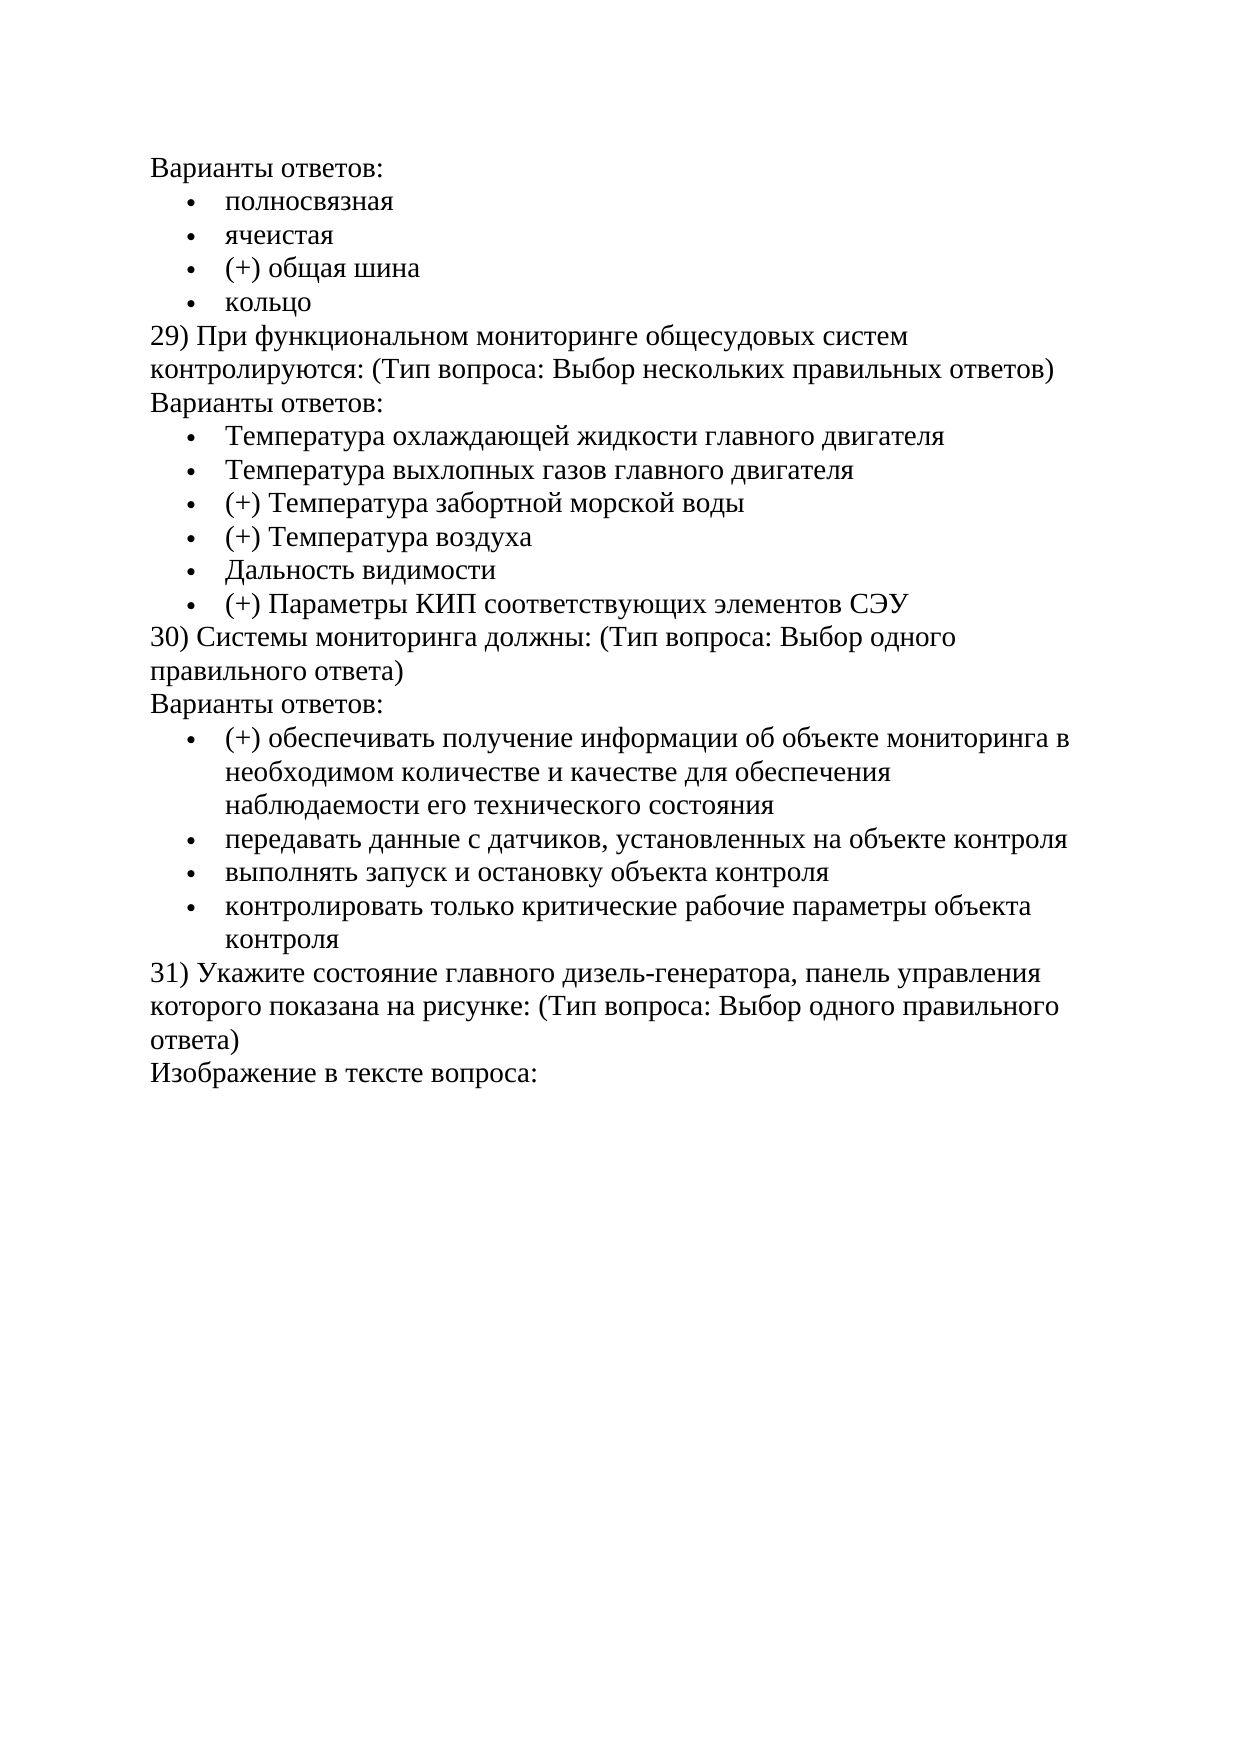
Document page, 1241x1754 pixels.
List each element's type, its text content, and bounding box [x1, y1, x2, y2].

list Температура охлаждающей жидкости главного двигателя [187, 418, 1090, 452]
text Варианты ответов: [150, 687, 1090, 720]
list ячеистая [187, 217, 1090, 251]
text Варианты ответов: [150, 150, 1090, 183]
list передавать данные с датчиков, установленных на объекте контроля [187, 821, 1090, 854]
list (+) Параметры КИП соответствующих элементов СЭУ [187, 586, 1090, 619]
list (+) общая шина [187, 251, 1090, 284]
list Дальность видимости [187, 552, 1090, 586]
text 29) При функциональном мониторинге общесудовых систем контролируются: (Тип вопроса: Выбор нескольких правильных ответов) [150, 318, 1090, 385]
list полносвязная [187, 183, 1090, 217]
text 31) Укажите состояние главного дизель-генератора, панель управления которого показана на рисунке: (Тип вопроса: Выбор одного правильного ответа) [150, 955, 1090, 1056]
list (+) Температура воздуха [187, 519, 1090, 552]
text 30) Системы мониторинга должны: (Тип вопроса: Выбор одного правильного ответа) [150, 619, 1090, 687]
text Изображение в тексте вопроса: [150, 1056, 1090, 1089]
list Температура выхлопных газов главного двигателя [187, 452, 1090, 485]
text Варианты ответов: [150, 385, 1090, 418]
list контролировать только критические рабочие параметры объекта контроля [187, 888, 1090, 955]
list (+) обеспечивать получение информации об объекте мониторинга в необходимом количестве и качестве для обеспечения наблюдаемости его технического состояния [187, 720, 1090, 821]
list выполнять запуск и остановку объекта контроля [187, 854, 1090, 888]
list (+) Температура забортной морской воды [187, 485, 1090, 519]
list кольцо [187, 284, 1090, 318]
